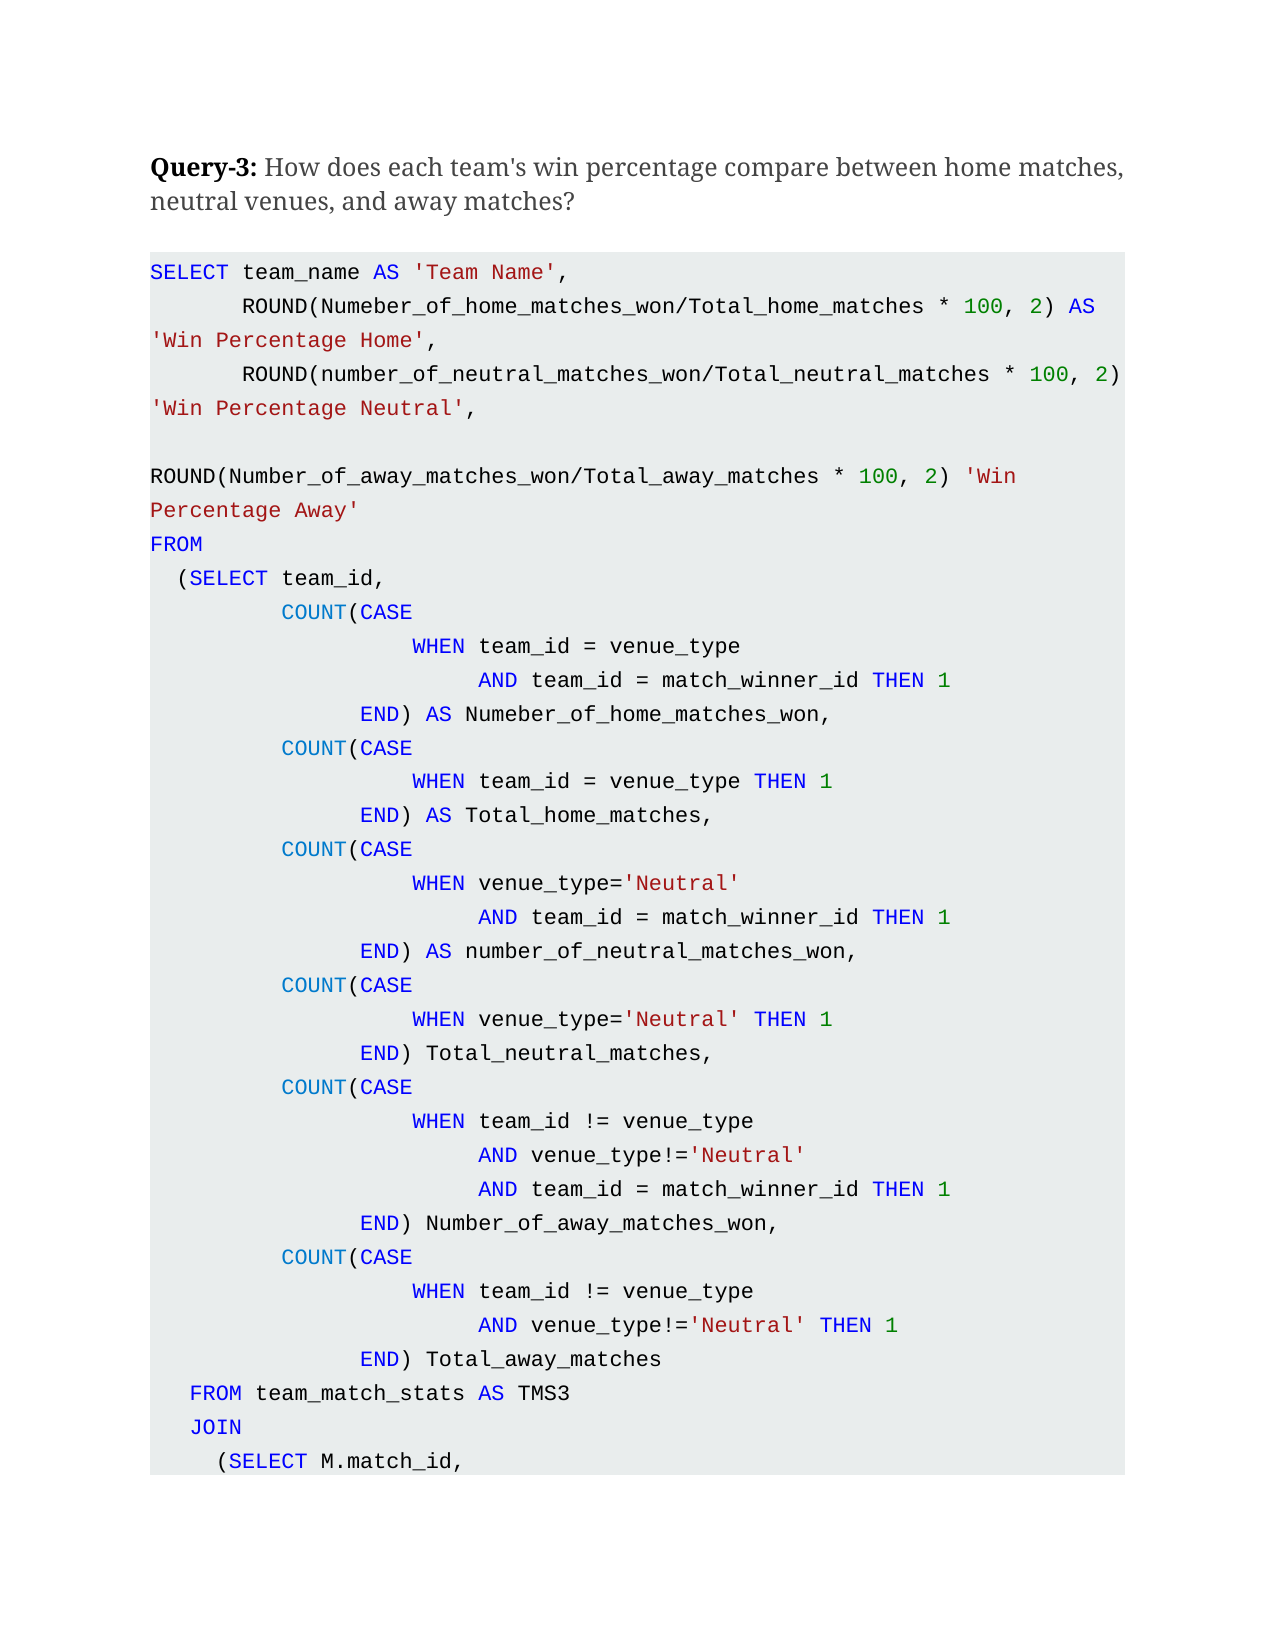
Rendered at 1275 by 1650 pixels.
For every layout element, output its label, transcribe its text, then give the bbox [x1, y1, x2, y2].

text END) AS Numeber_of_home_matches_won, [150, 694, 1125, 728]
text AND team_id = match_winner_id THEN 1 [150, 1169, 1125, 1203]
text COUNT(CASE [150, 829, 1125, 863]
text ROUND(Number_of_away_matches_won/Total_away_matches * 100, 2) 'Win Percentage Away' [150, 422, 1125, 524]
text AND venue_type!='Neutral' THEN 1 [150, 1305, 1125, 1339]
text END) Total_neutral_matches, [150, 1033, 1125, 1067]
text WHEN team_id != venue_type [150, 1271, 1125, 1305]
text END) AS number_of_neutral_matches_won, [150, 931, 1125, 965]
text COUNT(CASE [150, 965, 1125, 999]
text (SELECT M.match_id, [150, 1441, 1125, 1475]
text COUNT(CASE [150, 1237, 1125, 1271]
text ROUND(Numeber_of_home_matches_won/Total_home_matches * 100, 2) AS 'Win Percentage Home', [150, 286, 1125, 354]
text Query-3: How does each team's win percentage compare between home matches, neutral venues, and away matches? [150, 150, 1125, 218]
text JOIN [150, 1407, 1125, 1441]
text WHEN team_id != venue_type [150, 1101, 1125, 1135]
text ROUND(number_of_neutral_matches_won/Total_neutral_matches * 100, 2) 'Win Percentage Neutral', [150, 354, 1125, 422]
text FROM [150, 524, 1125, 558]
text WHEN team_id = venue_type [150, 626, 1125, 660]
text FROM team_match_stats AS TMS3 [150, 1373, 1125, 1407]
text END) Number_of_away_matches_won, [150, 1203, 1125, 1237]
text WHEN venue_type='Neutral' THEN 1 [150, 999, 1125, 1033]
text SELECT team_name AS 'Team Name', [150, 252, 1125, 286]
text AND team_id = match_winner_id THEN 1 [150, 660, 1125, 694]
text END) AS Total_home_matches, [150, 796, 1125, 829]
text AND venue_type!='Neutral' [150, 1135, 1125, 1169]
text (SELECT team_id, [150, 558, 1125, 592]
text COUNT(CASE [150, 592, 1125, 626]
text AND team_id = match_winner_id THEN 1 [150, 897, 1125, 931]
text WHEN team_id = venue_type THEN 1 [150, 762, 1125, 796]
text COUNT(CASE [150, 728, 1125, 762]
text END) Total_away_matches [150, 1339, 1125, 1373]
text WHEN venue_type='Neutral' [150, 863, 1125, 897]
text COUNT(CASE [150, 1067, 1125, 1101]
